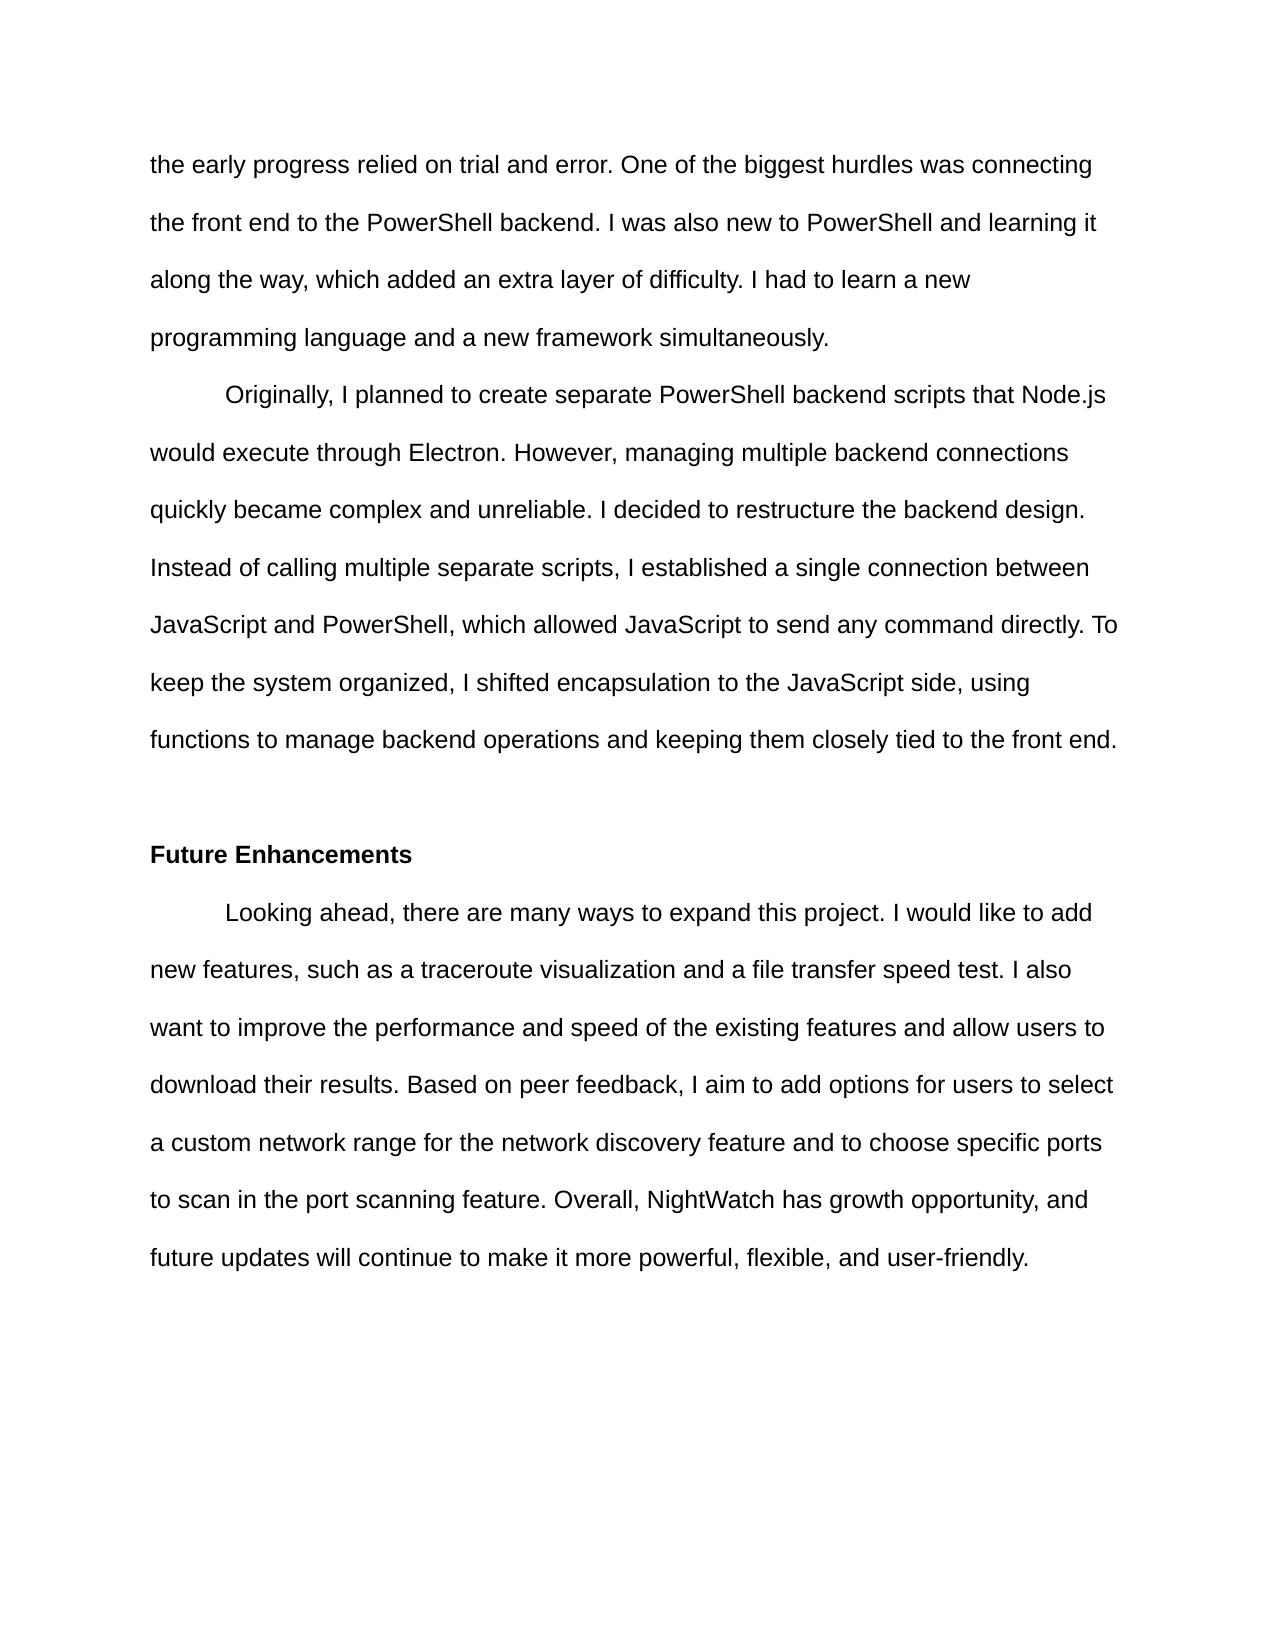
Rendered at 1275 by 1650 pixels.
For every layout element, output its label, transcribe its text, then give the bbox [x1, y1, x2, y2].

text Originally, I planned to create separate PowerShell backend scripts that Node.js would execute through Electron. However, managing multiple backend connections quickly became complex and unreliable. I decided to restructure the backend design. Instead of calling multiple separate scripts, I established a single connection between JavaScript and PowerShell, which allowed JavaScript to send any command directly. To keep the system organized, I shifted encapsulation to the JavaScript side, using functions to manage backend operations and keeping them closely tied to the front end. [150, 380, 1125, 754]
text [150, 150, 1125, 351]
text Future Enhancements [150, 840, 1125, 869]
text Looking ahead, there are many ways to expand this project. I would like to add new features, such as a traceroute visualization and a file transfer speed test. I also want to improve the performance and speed of the existing features and allow users to download their results. Based on peer feedback, I aim to add options for users to select a custom network range for the network discovery feature and to choose specific ports to scan in the port scanning feature. Overall, NightWatch has growth opportunity, and future updates will continue to make it more powerful, flexible, and user-friendly. [150, 897, 1125, 1271]
